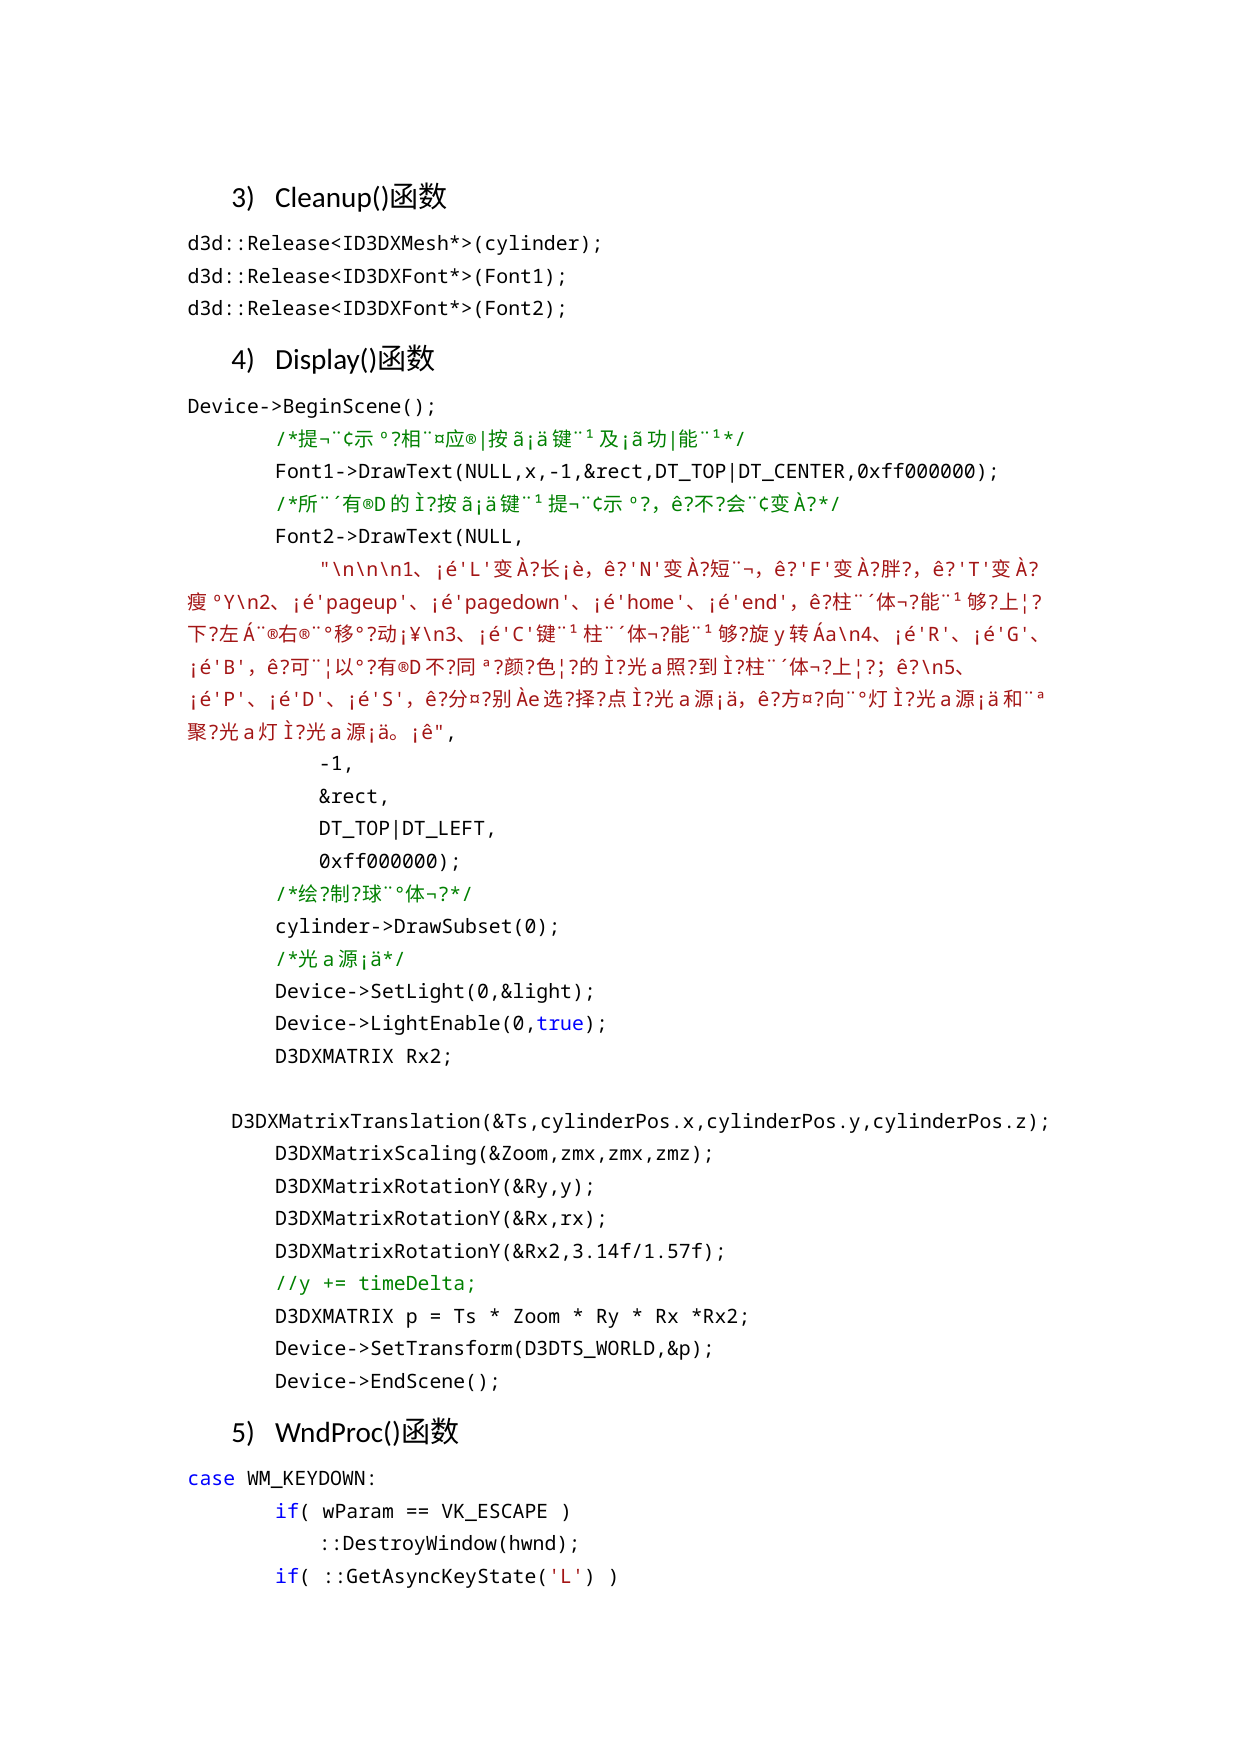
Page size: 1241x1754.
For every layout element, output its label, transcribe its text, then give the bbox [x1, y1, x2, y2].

text if( wParam == VK_ESCAPE ) [187, 1494, 1053, 1527]
text /*光a源¡ä*/ [187, 942, 1053, 974]
text Font1->DrawText(NULL,x,-1,&rect,DT_TOP|DT_CENTER,0xff000000); [187, 454, 1053, 487]
text Device->EndScene(); [187, 1364, 1053, 1397]
list Display()函数 [231, 324, 1053, 389]
text Device->SetTransform(D3DTS_WORLD,&p); [187, 1332, 1053, 1364]
text d3d::Release<ID3DXFont*>(Font1); [187, 259, 1053, 292]
text D3DXMatrixTranslation(&Ts,cylinderPos.x,cylinderPos.y,cylinderPos.z); [187, 1072, 1053, 1137]
text cylinder->DrawSubset(0); [187, 909, 1053, 942]
text Device->BeginScene(); [187, 389, 1053, 422]
text 0xff000000); [187, 844, 1053, 877]
text Device->LightEnable(0,true); [187, 1007, 1053, 1039]
text D3DXMATRIX Rx2; [187, 1039, 1053, 1072]
text Device->SetLight(0,&light); [187, 974, 1053, 1007]
list Cleanup()函数 [231, 162, 1053, 227]
text /*提¬¨¢示º?相¨¤应®|按ã¡ä键¨¹及¡ã功|能¨¹*/ [187, 422, 1053, 454]
text if( ::GetAsyncKeyState('L') ) [187, 1559, 1053, 1592]
text D3DXMATRIX p = Ts * Zoom * Ry * Rx *Rx2; [187, 1299, 1053, 1332]
list WndProc()函数 [231, 1397, 1053, 1462]
text //y += timeDelta; [187, 1267, 1053, 1299]
text /*所¨´有®D的Ì?按ã¡ä键¨¹提¬¨¢示º?，ê?不?会¨¢变À?*/ [187, 487, 1053, 519]
text D3DXMatrixRotationY(&Rx,rx); [187, 1202, 1053, 1234]
text /*绘?制?球¨°体¬?*/ [187, 877, 1053, 909]
text Font2->DrawText(NULL, [187, 519, 1053, 552]
text &rect, [187, 779, 1053, 812]
text case WM_KEYDOWN: [187, 1462, 1053, 1494]
text -1, [187, 747, 1053, 779]
text D3DXMatrixRotationY(&Ry,y); [187, 1169, 1053, 1202]
text D3DXMatrixRotationY(&Rx2,3.14f/1.57f); [187, 1234, 1053, 1267]
text ::DestroyWindow(hwnd); [187, 1527, 1053, 1559]
text "\n\n\n1、¡é'L'变À?长¡è，ê?'N'变À?短¨¬，ê?'F'变À?胖?，ê?'T'变À?瘦ºY\n2、¡é'pageup'、¡é'pagedown'、¡é'home'、¡é'end'，ê?柱¨´体¬?能¨¹够?上¦?下?左Á¨®右®¨°移°?动¡¥\n3、¡é'C'键¨¹柱¨´体¬?能¨¹够?旋y转Áa\n4、¡é'R'、¡é'G'、¡é'B'，ê?可¨¦以°?有®D不?同ª?颜?色¦?的Ì?光a照?到Ì?柱¨´体¬?上¦?；ê?\n5、¡é'P'、¡é'D'、¡é'S'，ê?分¤?别Àe选?择?点Ì?光a源¡ä，ê?方¤?向¨°灯Ì?光a源¡ä和¨ª聚?光a灯Ì?光a源¡ä。¡ê", [187, 552, 1053, 747]
text D3DXMatrixScaling(&Zoom,zmx,zmx,zmz); [187, 1137, 1053, 1169]
text d3d::Release<ID3DXMesh*>(cylinder); [187, 227, 1053, 259]
text d3d::Release<ID3DXFont*>(Font2); [187, 292, 1053, 324]
text DT_TOP|DT_LEFT, [187, 812, 1053, 844]
